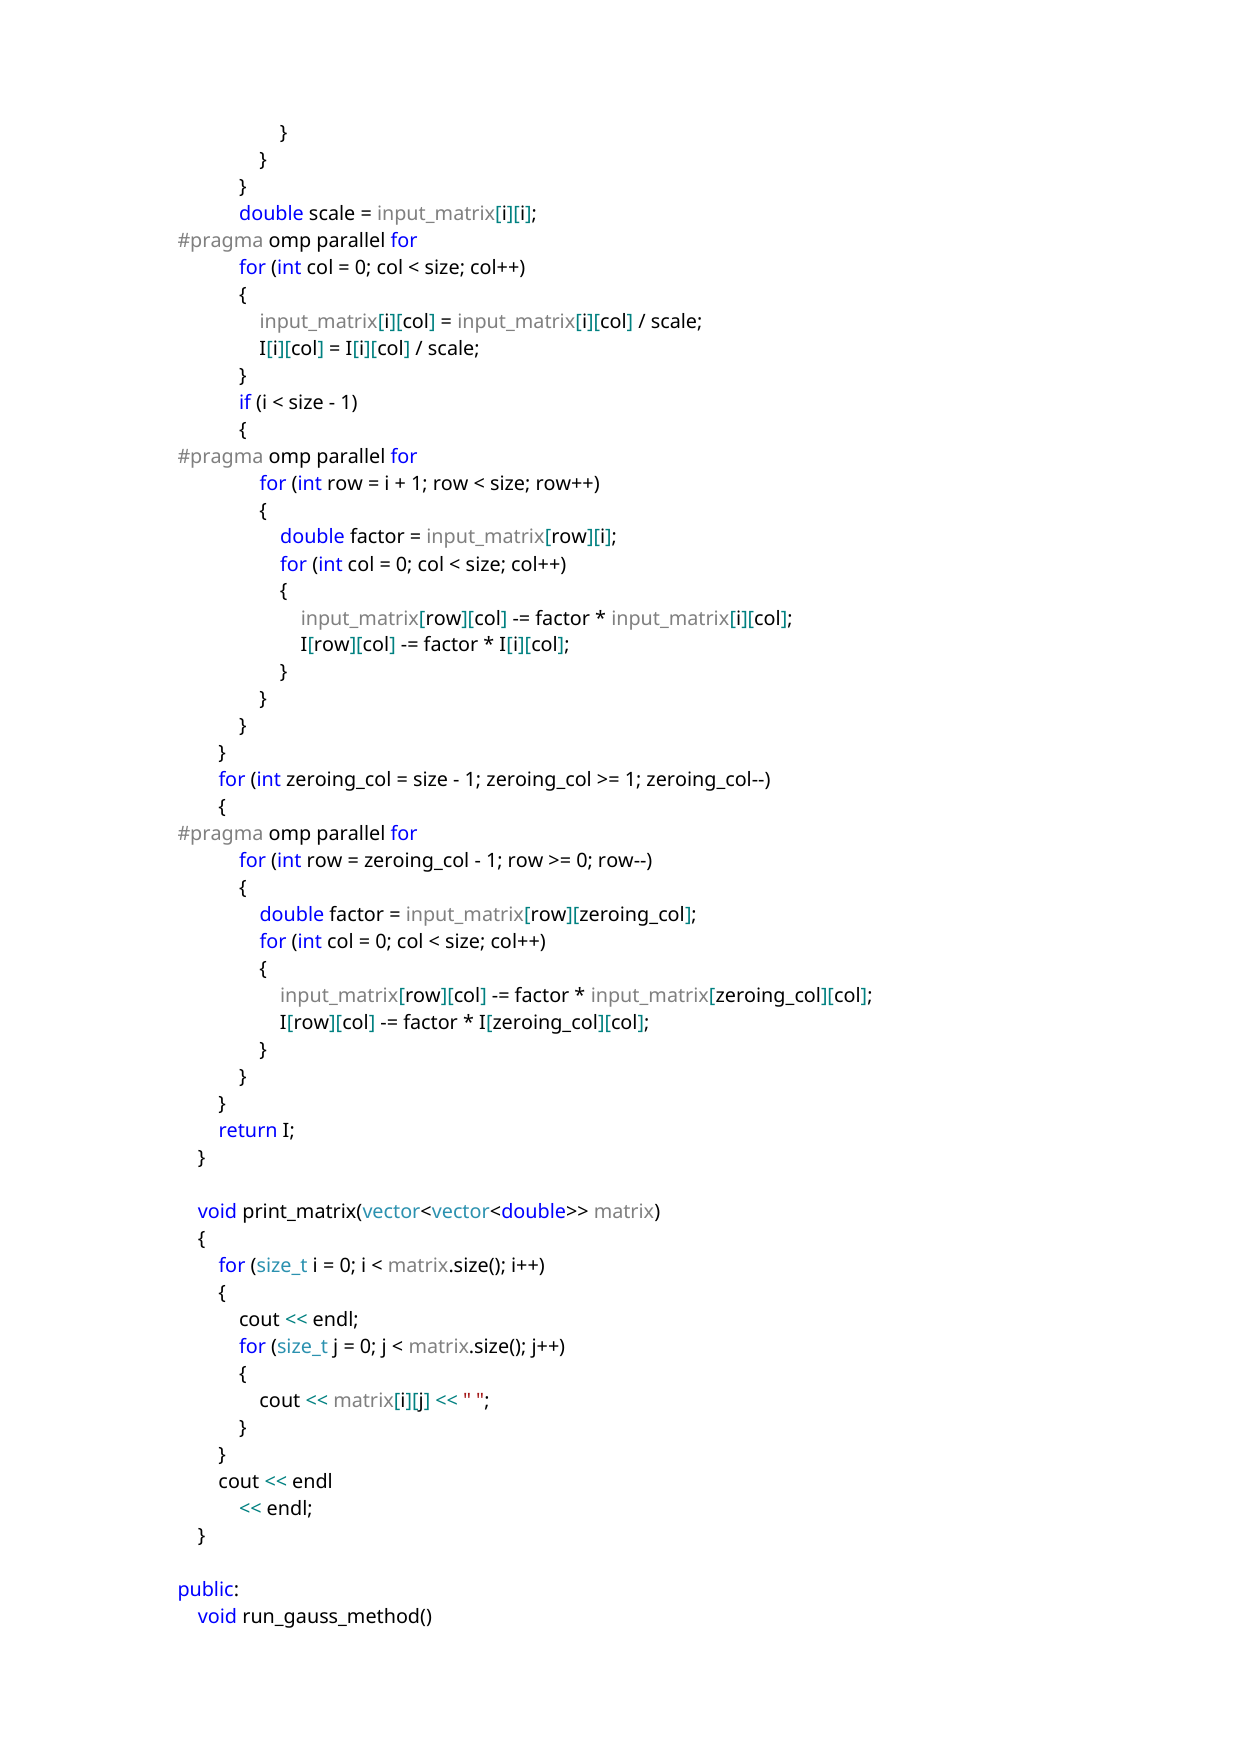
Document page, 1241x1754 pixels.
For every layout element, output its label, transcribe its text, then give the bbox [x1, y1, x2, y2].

text } [177, 1440, 1152, 1467]
text { [177, 577, 1152, 604]
text double factor = input_matrix[row][i]; [177, 523, 1152, 550]
text for (int row = zeroing_col - 1; row >= 0; row--) [177, 847, 1152, 873]
text { [177, 280, 1152, 307]
text } [177, 1062, 1152, 1089]
text for (int col = 0; col < size; col++) [177, 927, 1152, 954]
text cout << endl; [177, 1305, 1152, 1332]
text { [177, 1359, 1152, 1386]
text cout << endl [177, 1467, 1152, 1494]
text } [177, 739, 1152, 766]
text I[i][col] = I[i][col] / scale; [177, 334, 1152, 361]
text } [177, 172, 1152, 199]
text } [177, 1521, 1152, 1548]
text cout << matrix[i][j] << " "; [177, 1386, 1152, 1413]
text { [177, 954, 1152, 981]
text } [177, 712, 1152, 739]
text void run_gauss_method() [177, 1602, 1152, 1629]
text } [177, 118, 1152, 145]
text for (int zeroing_col = size - 1; zeroing_col >= 1; zeroing_col--) [177, 766, 1152, 793]
text input_matrix[row][col] -= factor * input_matrix[i][col]; [177, 604, 1152, 631]
text #pragma omp parallel for [177, 442, 1152, 469]
text if (i < size - 1) [177, 388, 1152, 415]
text double factor = input_matrix[row][zeroing_col]; [177, 901, 1152, 927]
text input_matrix[row][col] -= factor * input_matrix[zeroing_col][col]; [177, 981, 1152, 1008]
text { [177, 415, 1152, 442]
text } [177, 658, 1152, 685]
text I[row][col] -= factor * I[zeroing_col][col]; [177, 1008, 1152, 1035]
text } [177, 1035, 1152, 1062]
text { [177, 1278, 1152, 1305]
text for (size_t j = 0; j < matrix.size(); j++) [177, 1332, 1152, 1359]
text } [177, 361, 1152, 388]
text #pragma omp parallel for [177, 226, 1152, 253]
text for (size_t i = 0; i < matrix.size(); i++) [177, 1251, 1152, 1278]
text } [177, 1089, 1152, 1116]
text #pragma omp parallel for [177, 819, 1152, 847]
text { [177, 1224, 1152, 1251]
text { [177, 873, 1152, 901]
text I[row][col] -= factor * I[i][col]; [177, 631, 1152, 658]
text double scale = input_matrix[i][i]; [177, 199, 1152, 226]
text input_matrix[i][col] = input_matrix[i][col] / scale; [177, 307, 1152, 334]
text } [177, 1143, 1152, 1170]
text void print_matrix(vector<vector<double>> matrix) [177, 1197, 1152, 1224]
text { [177, 793, 1152, 819]
text for (int col = 0; col < size; col++) [177, 550, 1152, 577]
text for (int row = i + 1; row < size; row++) [177, 469, 1152, 496]
text return I; [177, 1116, 1152, 1143]
text { [177, 496, 1152, 523]
text } [177, 145, 1152, 172]
text public: [177, 1575, 1152, 1602]
text for (int col = 0; col < size; col++) [177, 253, 1152, 280]
text } [177, 685, 1152, 712]
text << endl; [177, 1494, 1152, 1521]
text } [177, 1413, 1152, 1440]
